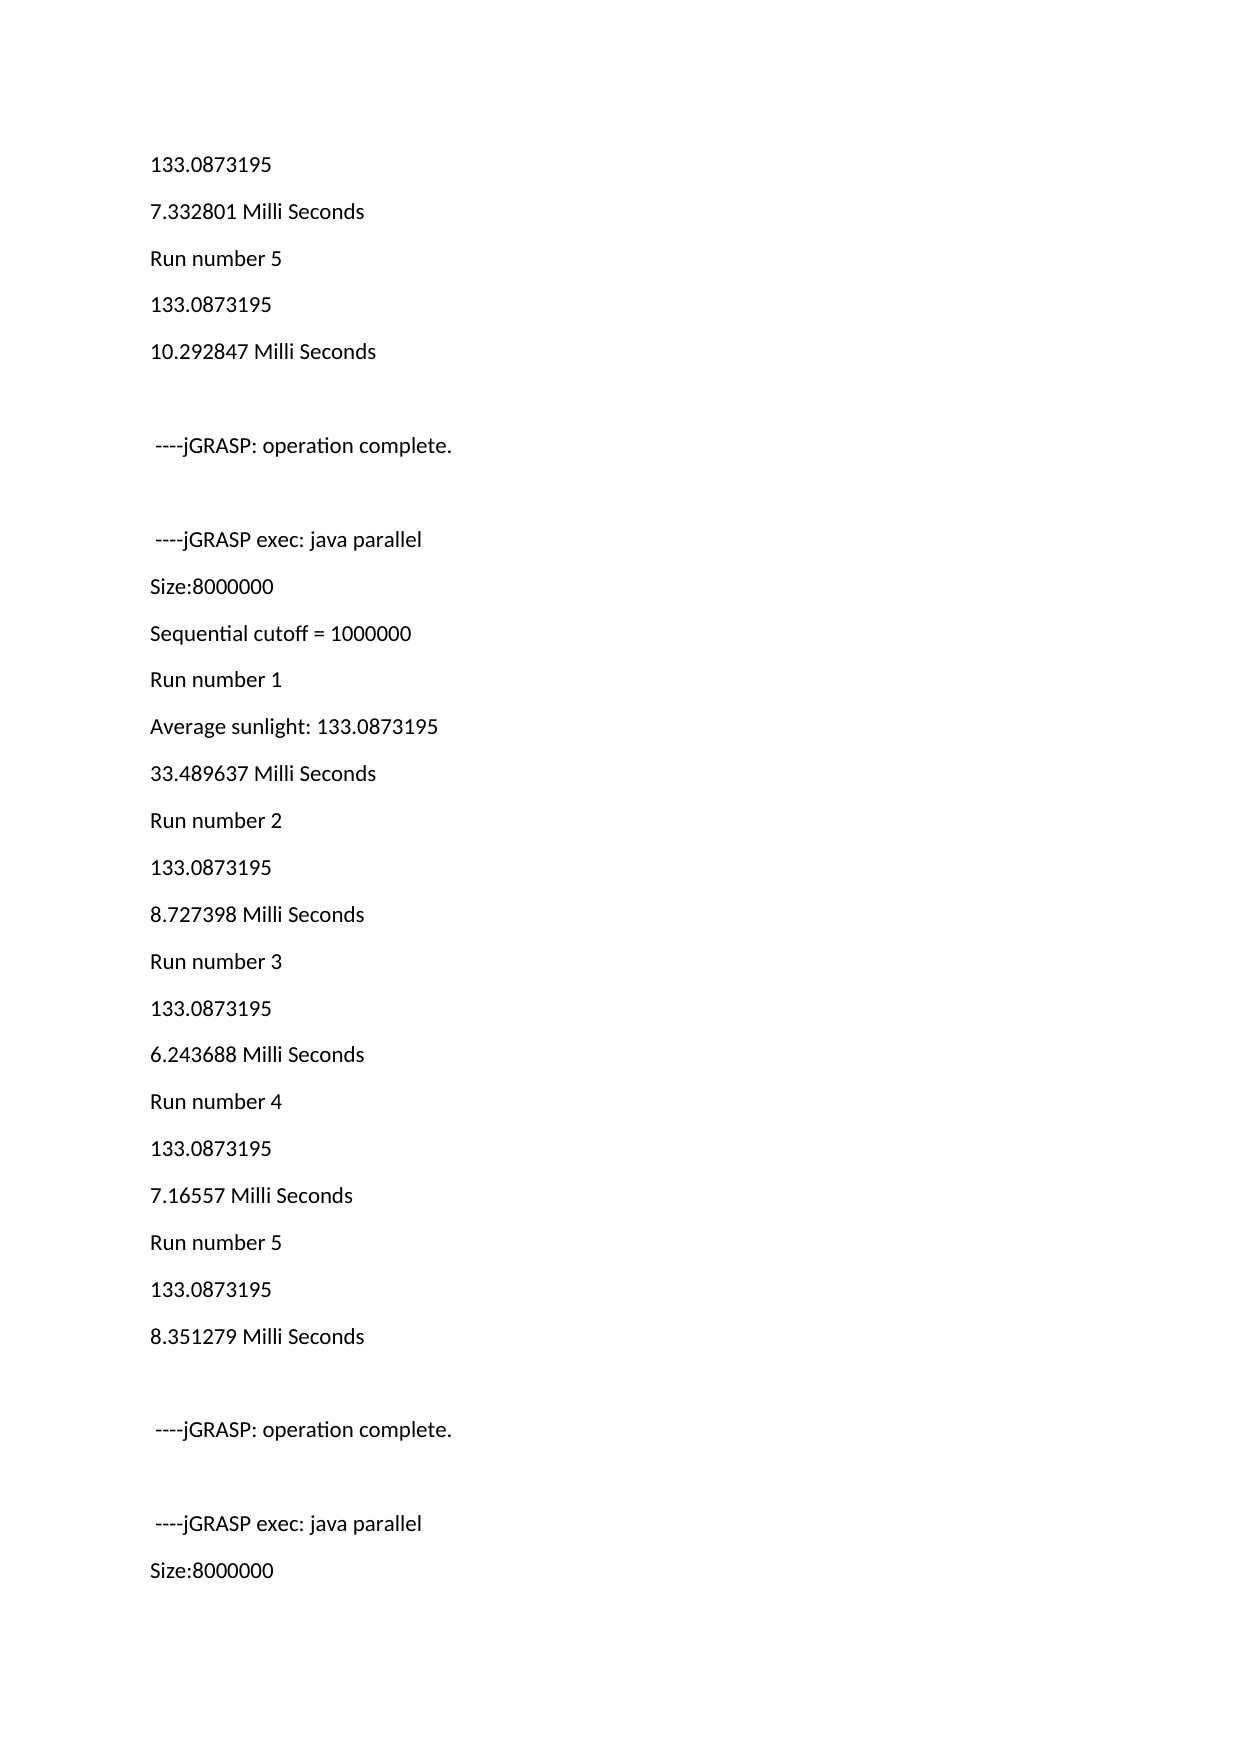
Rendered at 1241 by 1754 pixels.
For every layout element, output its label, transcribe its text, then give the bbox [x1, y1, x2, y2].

text 7.16557 Milli Seconds [150, 1181, 1090, 1209]
text Run number 5 [150, 1228, 1090, 1256]
text Run number 4 [150, 1087, 1090, 1116]
text Sequential cutoff = 1000000 [150, 619, 1090, 647]
text 133.0873195 [150, 291, 1090, 319]
text Run number 3 [150, 947, 1090, 975]
text 133.0873195 [150, 150, 1090, 178]
text 133.0873195 [150, 1134, 1090, 1162]
text 133.0873195 [150, 994, 1090, 1022]
text 8.727398 Milli Seconds [150, 900, 1090, 928]
text ----jGRASP exec: java parallel [150, 525, 1090, 553]
text Run number 1 [150, 666, 1090, 694]
text 8.351279 Milli Seconds [150, 1322, 1090, 1350]
text 33.489637 Milli Seconds [150, 759, 1090, 787]
text 10.292847 Milli Seconds [150, 337, 1090, 366]
text Size:8000000 [150, 572, 1090, 600]
text ----jGRASP: operation complete. [150, 431, 1090, 459]
text 133.0873195 [150, 853, 1090, 881]
text 7.332801 Milli Seconds [150, 197, 1090, 225]
text ----jGRASP exec: java parallel [150, 1509, 1090, 1537]
text ----jGRASP: operation complete. [150, 1416, 1090, 1444]
text 6.243688 Milli Seconds [150, 1041, 1090, 1069]
text Size:8000000 [150, 1556, 1090, 1584]
text Average sunlight: 133.0873195 [150, 712, 1090, 741]
text 133.0873195 [150, 1275, 1090, 1303]
text Run number 5 [150, 244, 1090, 272]
text Run number 2 [150, 806, 1090, 834]
